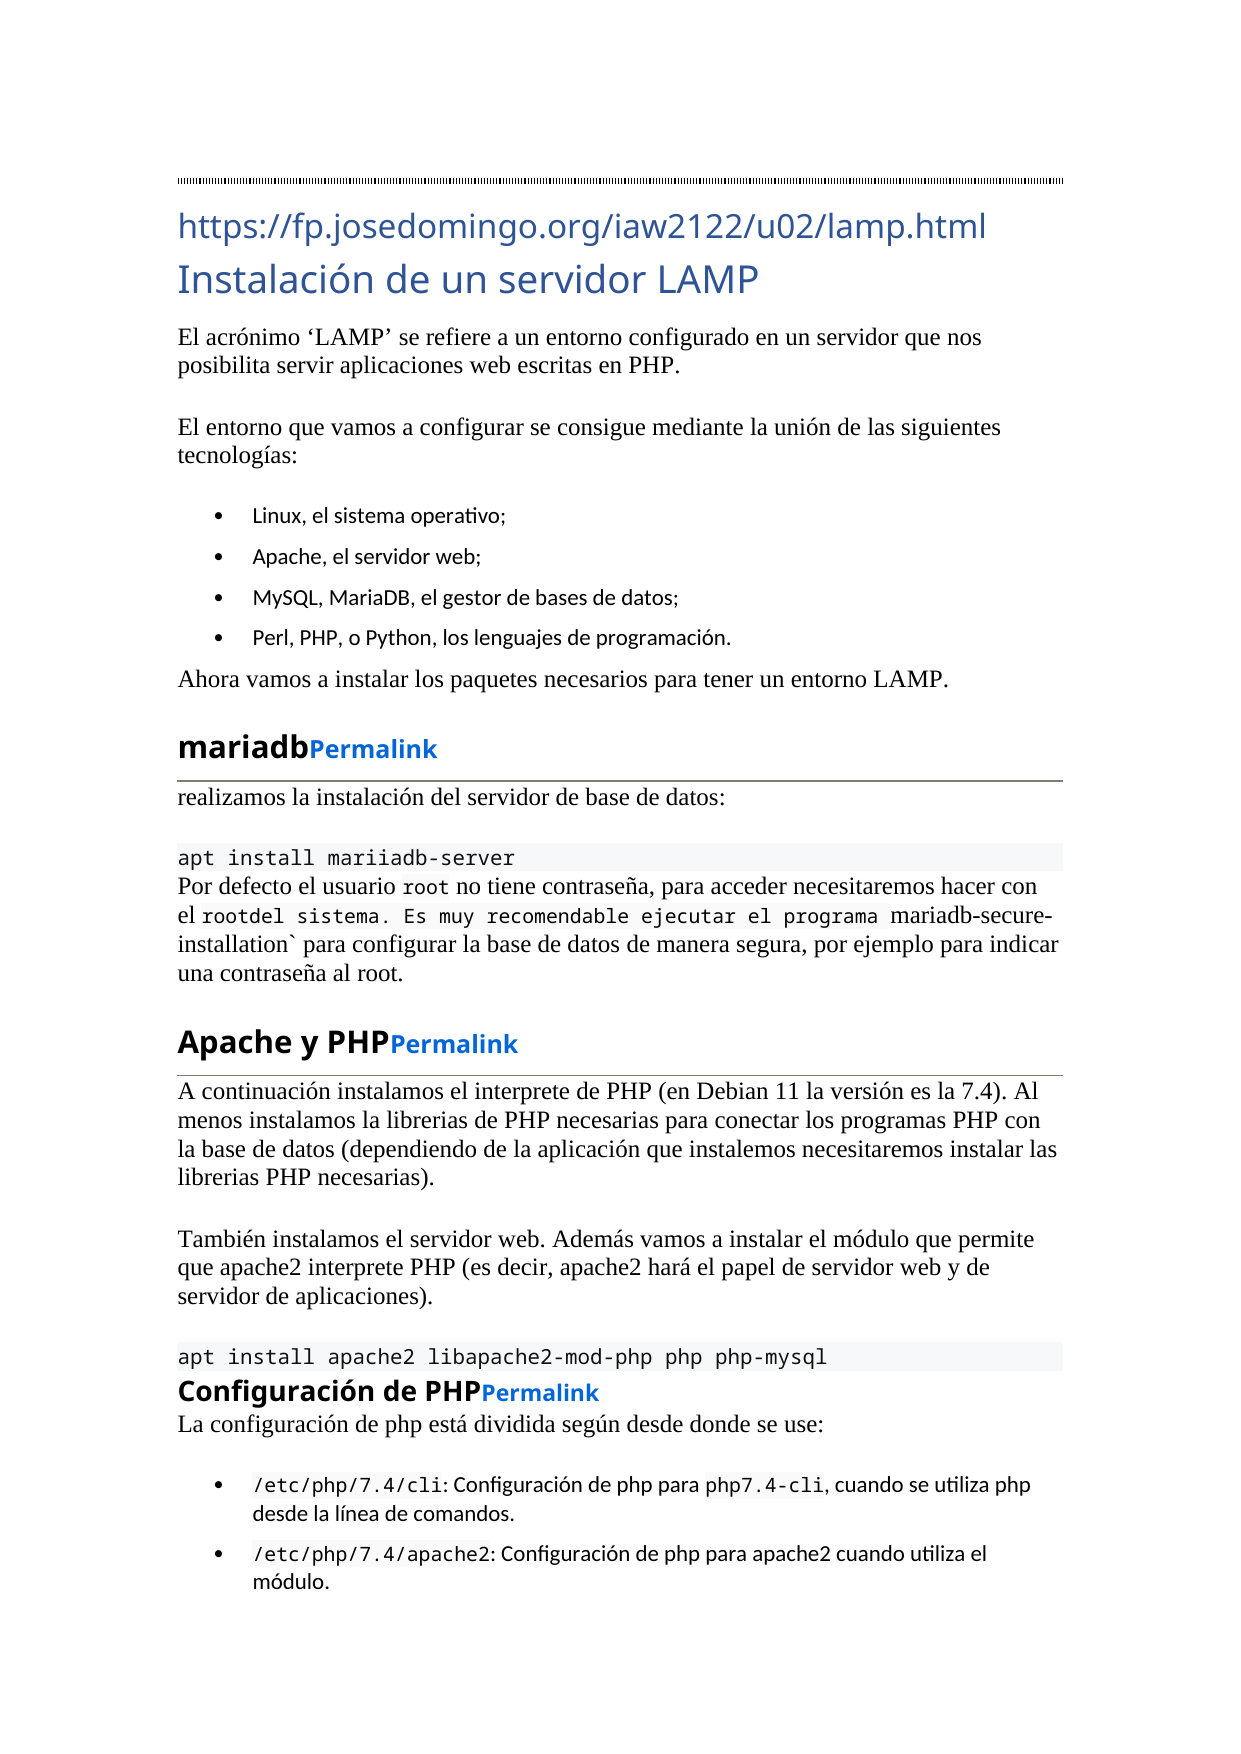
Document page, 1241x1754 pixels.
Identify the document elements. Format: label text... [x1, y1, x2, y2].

list Perl, PHP, o Python, los lenguajes de programación. [215, 623, 1063, 651]
text El acrónimo ‘LAMP’ se refiere a un entorno configurado en un servidor que nos posibilita servir aplicaciones web escritas en PHP. [177, 322, 1063, 379]
subtitle Configuración de PHPPermalink [177, 1371, 1063, 1409]
text Por defecto el usuario root no tiene contraseña, para acceder necesitaremos hacer con el rootdel sistema. Es muy recomendable ejecutar el programa mariadb-secure-installation` para configurar la base de datos de manera segura, por ejemplo para indicar una contraseña al root. [177, 871, 1063, 987]
list /etc/php/7.4/cli: Configuración de php para php7.4-cli, cuando se utiliza php desde la línea de comandos. [215, 1471, 1063, 1527]
text Ahora vamos a instalar los paquetes necesarios para tener un entorno LAMP. [177, 664, 1063, 692]
subtitle Apache y PHPPermalink [177, 1019, 1063, 1075]
list /etc/php/7.4/apache2: Configuración de php para apache2 cuando utiliza el módulo. [215, 1539, 1063, 1595]
text apt install apache2 libapache2-mod-php php php-mysql [177, 1342, 1063, 1371]
list Apache, el servidor web; [215, 542, 1063, 570]
subtitle mariadbPermalink [177, 725, 1063, 780]
text apt install mariiadb-server [177, 843, 1063, 871]
text realizamos la instalación del servidor de base de datos: [177, 782, 1063, 810]
subtitle https://fp.josedomingo.org/iaw2122/u02/lamp.html Instalación de un servidor LAMP [177, 203, 1063, 305]
text También instalamos el servidor web. Además vamos a instalar el módulo que permite que apache2 interprete PHP (es decir, apache2 hará el papel de servidor web y de servidor de aplicaciones). [177, 1224, 1063, 1310]
list MySQL, MariaDB, el gestor de bases de datos; [215, 583, 1063, 611]
text La configuración de php está dividida según desde donde se use: [177, 1409, 1063, 1438]
list Linux, el sistema operativo; [215, 502, 1063, 529]
text El entorno que vamos a configurar se consigue mediante la unión de las siguientes tecnologías: [177, 412, 1063, 469]
text A continuación instalamos el interprete de PHP (en Debian 11 la versión es la 7.4). Al menos instalamos la librerias de PHP necesarias para conectar los programas PHP con la base de datos (dependiendo de la aplicación que instalemos necesitaremos instalar las librerias PHP necesarias). [177, 1076, 1063, 1191]
